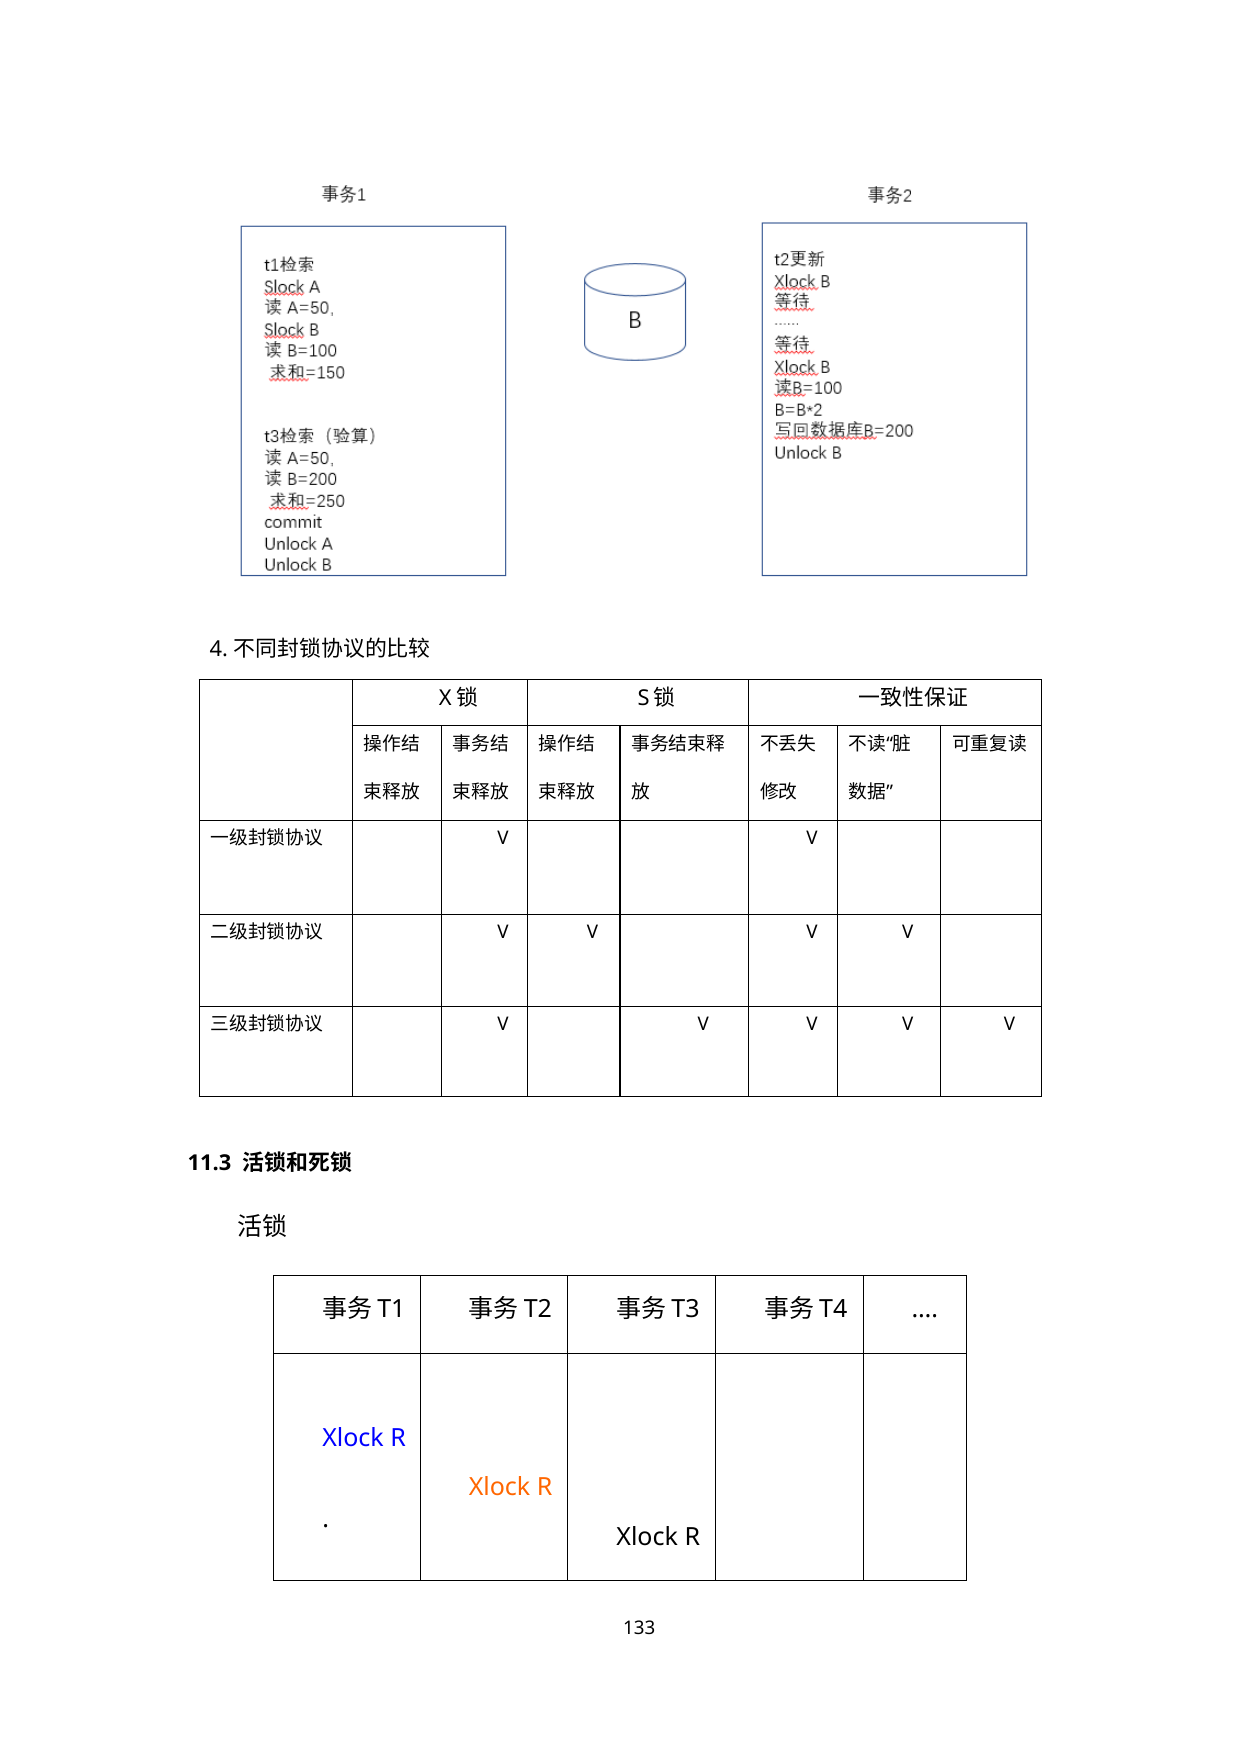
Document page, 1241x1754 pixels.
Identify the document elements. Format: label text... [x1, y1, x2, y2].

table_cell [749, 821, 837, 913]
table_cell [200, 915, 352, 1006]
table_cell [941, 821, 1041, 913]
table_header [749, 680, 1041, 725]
text 活锁 [187, 1193, 1053, 1258]
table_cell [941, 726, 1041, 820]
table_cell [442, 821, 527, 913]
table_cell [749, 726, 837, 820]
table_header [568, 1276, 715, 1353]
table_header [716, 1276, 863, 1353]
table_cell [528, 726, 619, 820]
picture [187, 162, 1058, 597]
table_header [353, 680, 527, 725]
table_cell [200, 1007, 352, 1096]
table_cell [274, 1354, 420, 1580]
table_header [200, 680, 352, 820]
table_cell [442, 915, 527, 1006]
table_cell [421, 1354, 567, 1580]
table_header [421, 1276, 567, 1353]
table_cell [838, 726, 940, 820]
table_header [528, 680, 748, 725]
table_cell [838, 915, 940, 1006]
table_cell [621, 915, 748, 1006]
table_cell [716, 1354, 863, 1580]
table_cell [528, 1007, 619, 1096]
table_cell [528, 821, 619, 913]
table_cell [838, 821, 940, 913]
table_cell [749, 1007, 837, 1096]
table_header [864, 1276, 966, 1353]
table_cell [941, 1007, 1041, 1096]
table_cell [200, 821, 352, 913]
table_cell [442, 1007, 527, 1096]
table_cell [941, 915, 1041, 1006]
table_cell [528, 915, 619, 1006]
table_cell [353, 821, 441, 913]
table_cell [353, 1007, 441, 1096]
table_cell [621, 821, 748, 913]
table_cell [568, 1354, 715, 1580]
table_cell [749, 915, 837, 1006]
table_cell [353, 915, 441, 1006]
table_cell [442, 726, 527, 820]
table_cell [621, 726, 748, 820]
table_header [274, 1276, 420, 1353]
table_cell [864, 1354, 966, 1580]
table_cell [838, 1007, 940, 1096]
text 11.3 活锁和死锁 [187, 1144, 1053, 1177]
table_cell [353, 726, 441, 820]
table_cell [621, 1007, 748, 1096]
text 4. 不同封锁协议的比较 [187, 632, 1053, 664]
